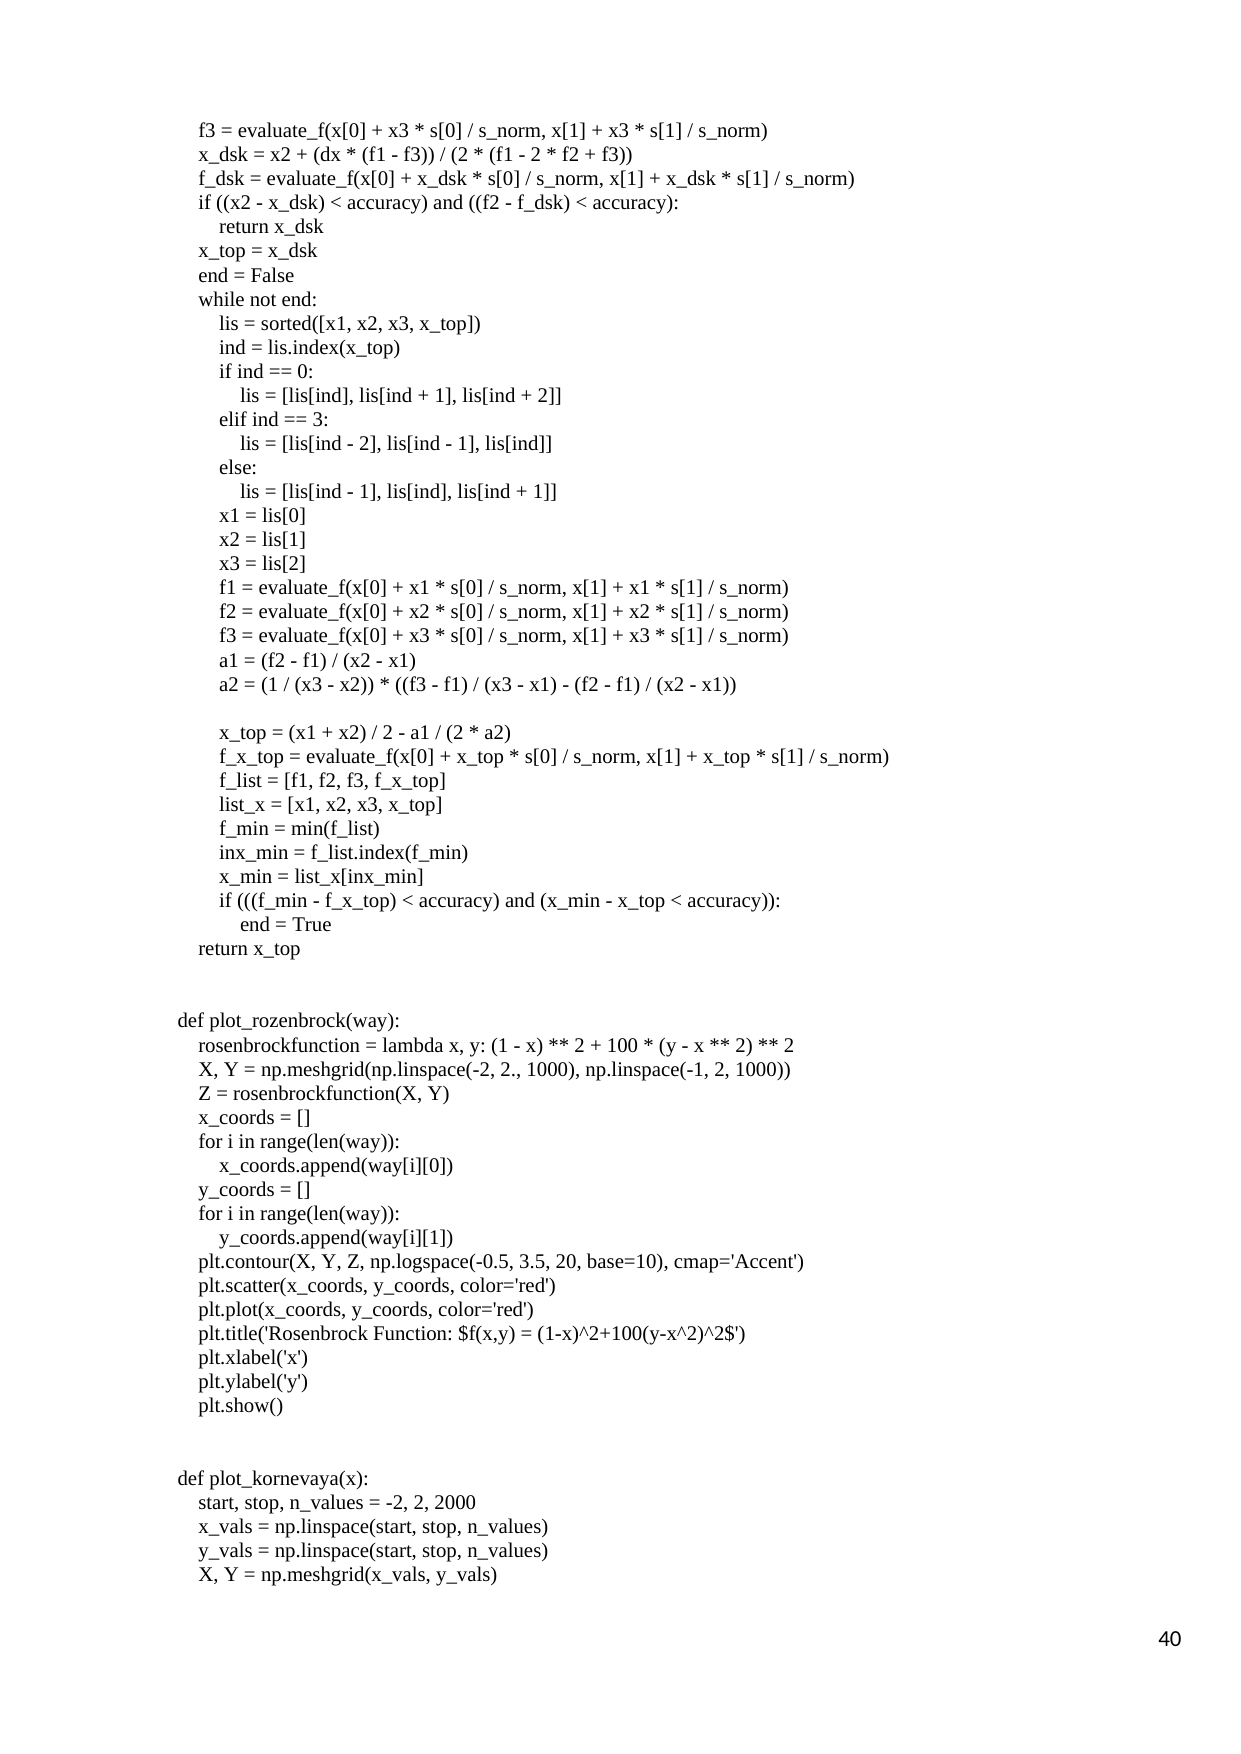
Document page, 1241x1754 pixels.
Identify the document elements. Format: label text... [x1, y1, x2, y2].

text list_x = [x1, x2, x3, x_top] [177, 792, 1181, 816]
text a1 = (f2 - f1) / (x2 - x1) [177, 647, 1181, 672]
text f3 = evaluate_f(x[0] + x3 * s[0] / s_norm, x[1] + x3 * s[1] / s_norm) [177, 623, 1181, 647]
text plt.show() [177, 1393, 1181, 1417]
text ind = lis.index(x_top) [177, 335, 1181, 359]
text f_dsk = evaluate_f(x[0] + x_dsk * s[0] / s_norm, x[1] + x_dsk * s[1] / s_norm) [177, 166, 1181, 190]
text return x_dsk [177, 214, 1181, 238]
text x3 = lis[2] [177, 551, 1181, 575]
text x1 = lis[0] [177, 503, 1181, 527]
text if ((x2 - x_dsk) < accuracy) and ((f2 - f_dsk) < accuracy): [177, 190, 1181, 214]
text rosenbrockfunction = lambda x, y: (1 - x) ** 2 + 100 * (y - x ** 2) ** 2 [177, 1032, 1181, 1057]
text f1 = evaluate_f(x[0] + x1 * s[0] / s_norm, x[1] + x1 * s[1] / s_norm) [177, 575, 1181, 599]
text f_min = min(f_list) [177, 816, 1181, 840]
text plt.xlabel('x') [177, 1345, 1181, 1369]
text f_x_top = evaluate_f(x[0] + x_top * s[0] / s_norm, x[1] + x_top * s[1] / s_norm) [177, 744, 1181, 768]
text x_top = x_dsk [177, 238, 1181, 262]
text X, Y = np.meshgrid(np.linspace(-2, 2., 1000), np.linspace(-1, 2, 1000)) [177, 1057, 1181, 1081]
text f2 = evaluate_f(x[0] + x2 * s[0] / s_norm, x[1] + x2 * s[1] / s_norm) [177, 599, 1181, 623]
text f3 = evaluate_f(x[0] + x3 * s[0] / s_norm, x[1] + x3 * s[1] / s_norm) [177, 118, 1181, 142]
text lis = sorted([x1, x2, x3, x_top]) [177, 311, 1181, 335]
text end = False [177, 262, 1181, 287]
text if (((f_min - f_x_top) < accuracy) and (x_min - x_top < accuracy)): [177, 888, 1181, 912]
text y_vals = np.linspace(start, stop, n_values) [177, 1538, 1181, 1562]
text x_vals = np.linspace(start, stop, n_values) [177, 1514, 1181, 1538]
text if ind == 0: [177, 359, 1181, 383]
text plt.plot(x_coords, y_coords, color='red') [177, 1297, 1181, 1321]
text y_coords = [] [177, 1177, 1181, 1201]
text f_list = [f1, f2, f3, f_x_top] [177, 768, 1181, 792]
text X, Y = np.meshgrid(x_vals, y_vals) [177, 1562, 1181, 1586]
text inx_min = f_list.index(f_min) [177, 840, 1181, 864]
text plt.title('Rosenbrock Function: $f(x,y) = (1-x)^2+100(y-x^2)^2$') [177, 1321, 1181, 1345]
text lis = [lis[ind], lis[ind + 1], lis[ind + 2]] [177, 383, 1181, 407]
text for i in range(len(way)): [177, 1129, 1181, 1153]
text for i in range(len(way)): [177, 1201, 1181, 1225]
text def plot_rozenbrock(way): [177, 1008, 1181, 1032]
text elif ind == 3: [177, 407, 1181, 431]
text while not end: [177, 287, 1181, 311]
text Z = rosenbrockfunction(X, Y) [177, 1081, 1181, 1105]
text x_top = (x1 + x2) / 2 - a1 / (2 * a2) [177, 720, 1181, 744]
text start, stop, n_values = -2, 2, 2000 [177, 1490, 1181, 1514]
text a2 = (1 / (x3 - x2)) * ((f3 - f1) / (x3 - x1) - (f2 - f1) / (x2 - x1)) [177, 672, 1181, 696]
text plt.scatter(x_coords, y_coords, color='red') [177, 1273, 1181, 1297]
text x_coords = [] [177, 1105, 1181, 1129]
text x_coords.append(way[i][0]) [177, 1153, 1181, 1177]
text def plot_kornevaya(x): [177, 1466, 1181, 1490]
text x_min = list_x[inx_min] [177, 864, 1181, 888]
text lis = [lis[ind - 2], lis[ind - 1], lis[ind]] [177, 431, 1181, 455]
text else: [177, 455, 1181, 479]
text plt.contour(X, Y, Z, np.logspace(-0.5, 3.5, 20, base=10), cmap='Accent') [177, 1249, 1181, 1273]
text y_coords.append(way[i][1]) [177, 1225, 1181, 1249]
text x_dsk = x2 + (dx * (f1 - f3)) / (2 * (f1 - 2 * f2 + f3)) [177, 142, 1181, 166]
text return x_top [177, 936, 1181, 960]
text plt.ylabel('y') [177, 1369, 1181, 1393]
text end = True [177, 912, 1181, 936]
text x2 = lis[1] [177, 527, 1181, 551]
text lis = [lis[ind - 1], lis[ind], lis[ind + 1]] [177, 479, 1181, 503]
